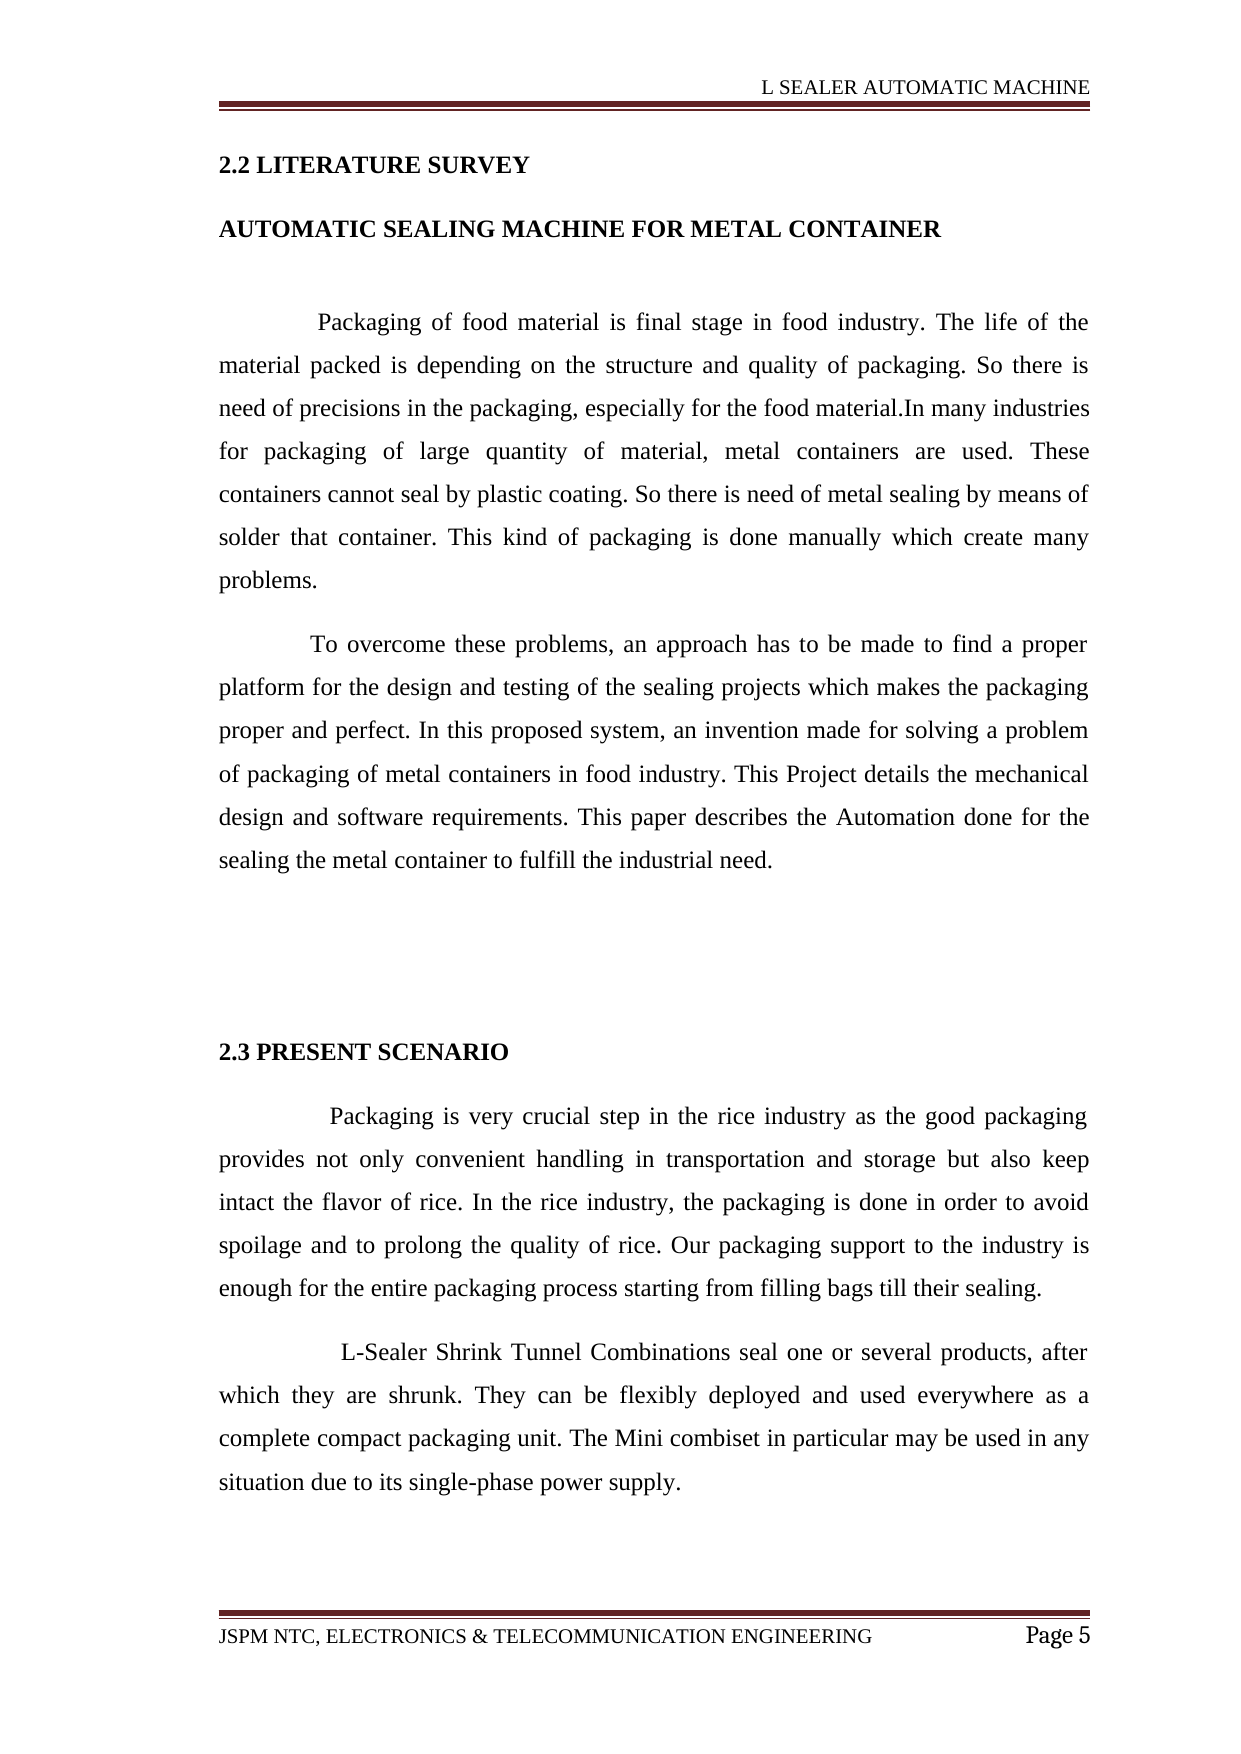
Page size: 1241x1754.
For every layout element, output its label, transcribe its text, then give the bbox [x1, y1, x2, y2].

text To overcome these problems, an approach has to be made to find a proper platform for the design and testing of the sealing projects which makes the packaging proper and perfect. In this proposed system, an invention made for solving a problem of packaging of metal containers in food industry. This Project details the mechanical design and software requirements. This paper describes the Automation done for the sealing the metal container to fulfill the industrial need. [218, 629, 1090, 874]
text 2.2 literature SURVEY [218, 150, 1090, 179]
text 2.3 PRESENT SCENARIO [218, 1037, 1090, 1066]
text Packaging of food material is final stage in food industry. The life of the material packed is depending on the structure and quality of packaging. So there is need of precisions in the packaging, especially for the food material.In many industries for packaging of large quantity of material, metal containers are used. These containers cannot seal by plastic coating. So there is need of metal sealing by means of solder that container. This kind of packaging is done manually which create many problems. [218, 307, 1090, 594]
text AUTOMATIC SEALING MACHINE FOR METAL CONTAINER [218, 214, 1090, 243]
text L-Sealer Shrink Tunnel Combinations seal one or several products, after which they are shrunk. They can be flexibly deployed and used everywhere as a complete compact packaging unit. The Mini combiset in particular may be used in any situation due to its single-phase power supply. [218, 1337, 1090, 1495]
text Packaging is very crucial step in the rice industry as the good packaging provides not only convenient handling in transportation and storage but also keep intact the flavor of rice. In the rice industry, the packaging is done in order to avoid spoilage and to prolong the quality of rice. Our packaging support to the industry is enough for the entire packaging process starting from filling bags till their sealing. [218, 1101, 1090, 1302]
